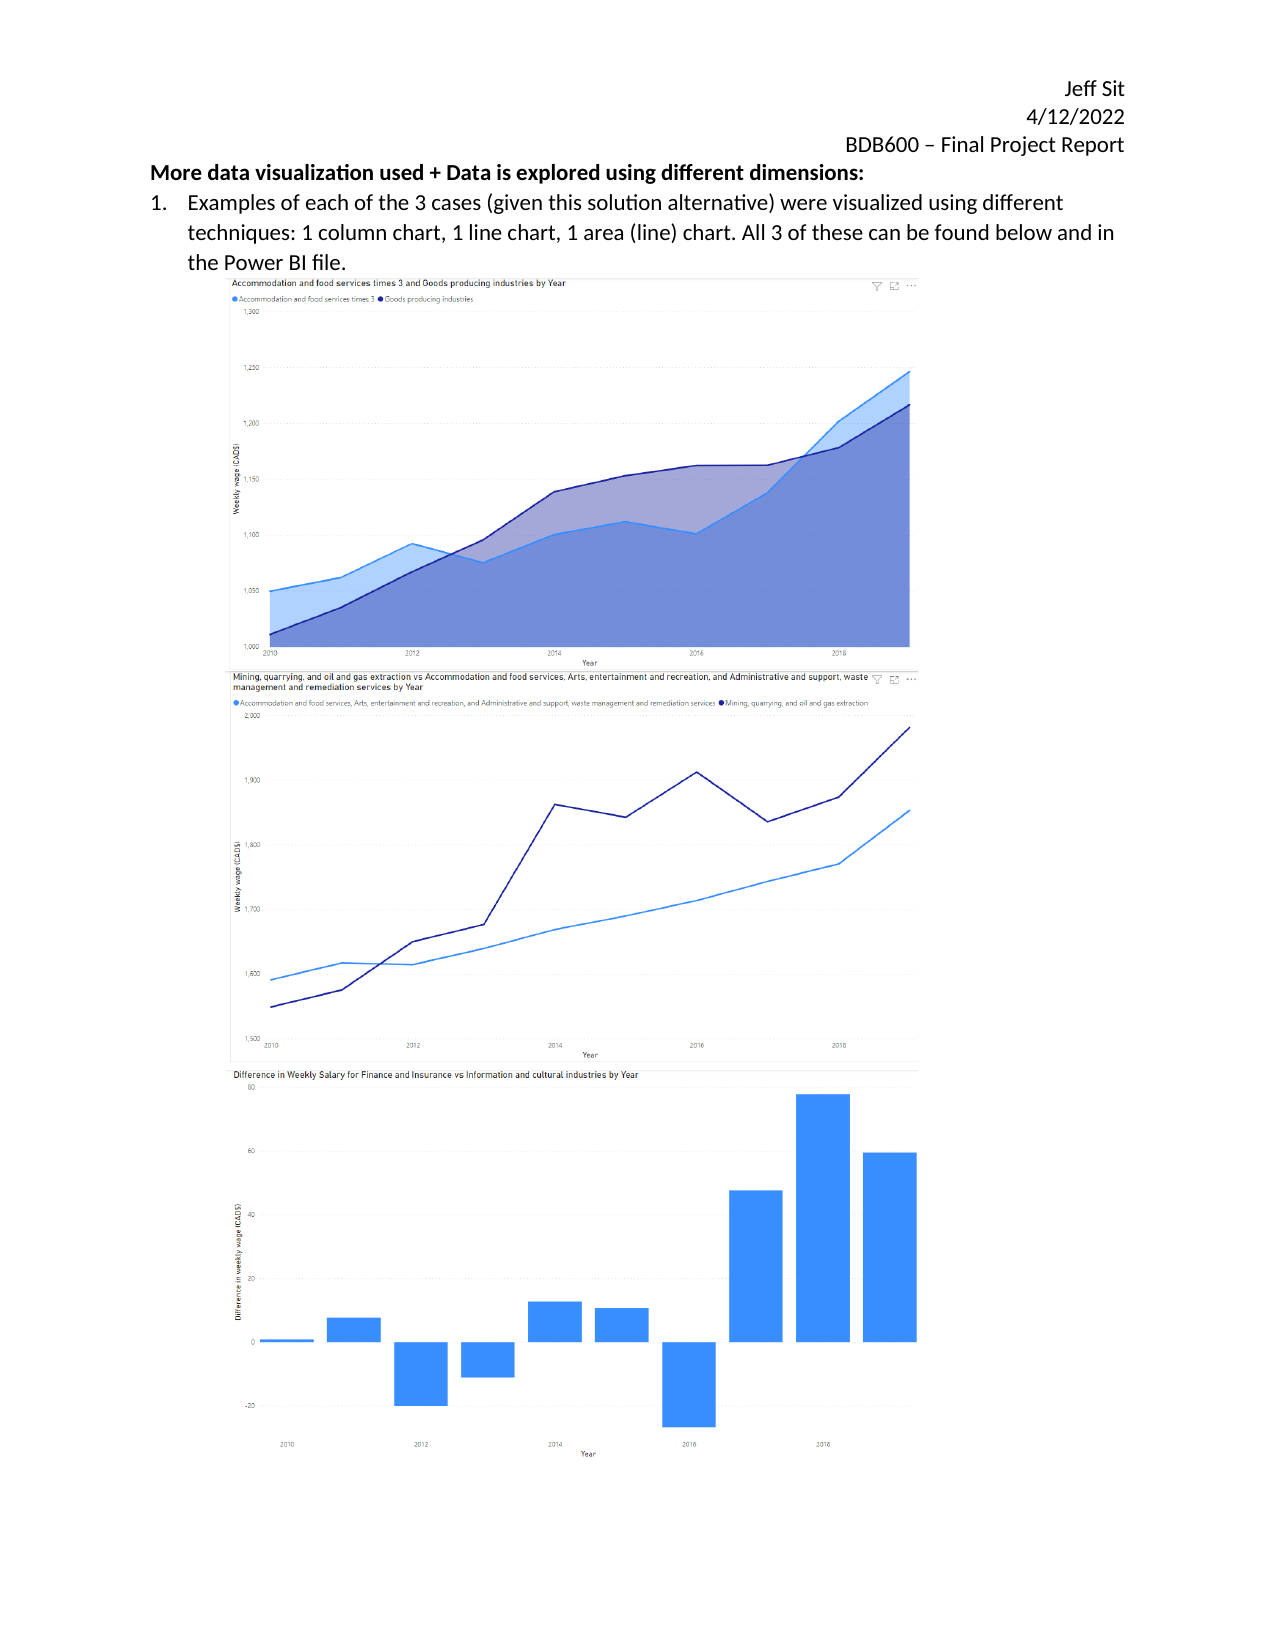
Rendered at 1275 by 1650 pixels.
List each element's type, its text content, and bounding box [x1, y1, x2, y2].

picture [225, 1070, 919, 1461]
picture [225, 671, 919, 1062]
text More data visualization used + Data is explored using different dimensions: [150, 158, 1125, 186]
list Examples of each of the 3 cases (given this solution alternative) were visualized using different techniques: 1 column chart, 1 line chart, 1 area (line) chart. All 3 of these can be found below and in the Power BI file. [150, 188, 1125, 276]
picture [225, 278, 919, 670]
